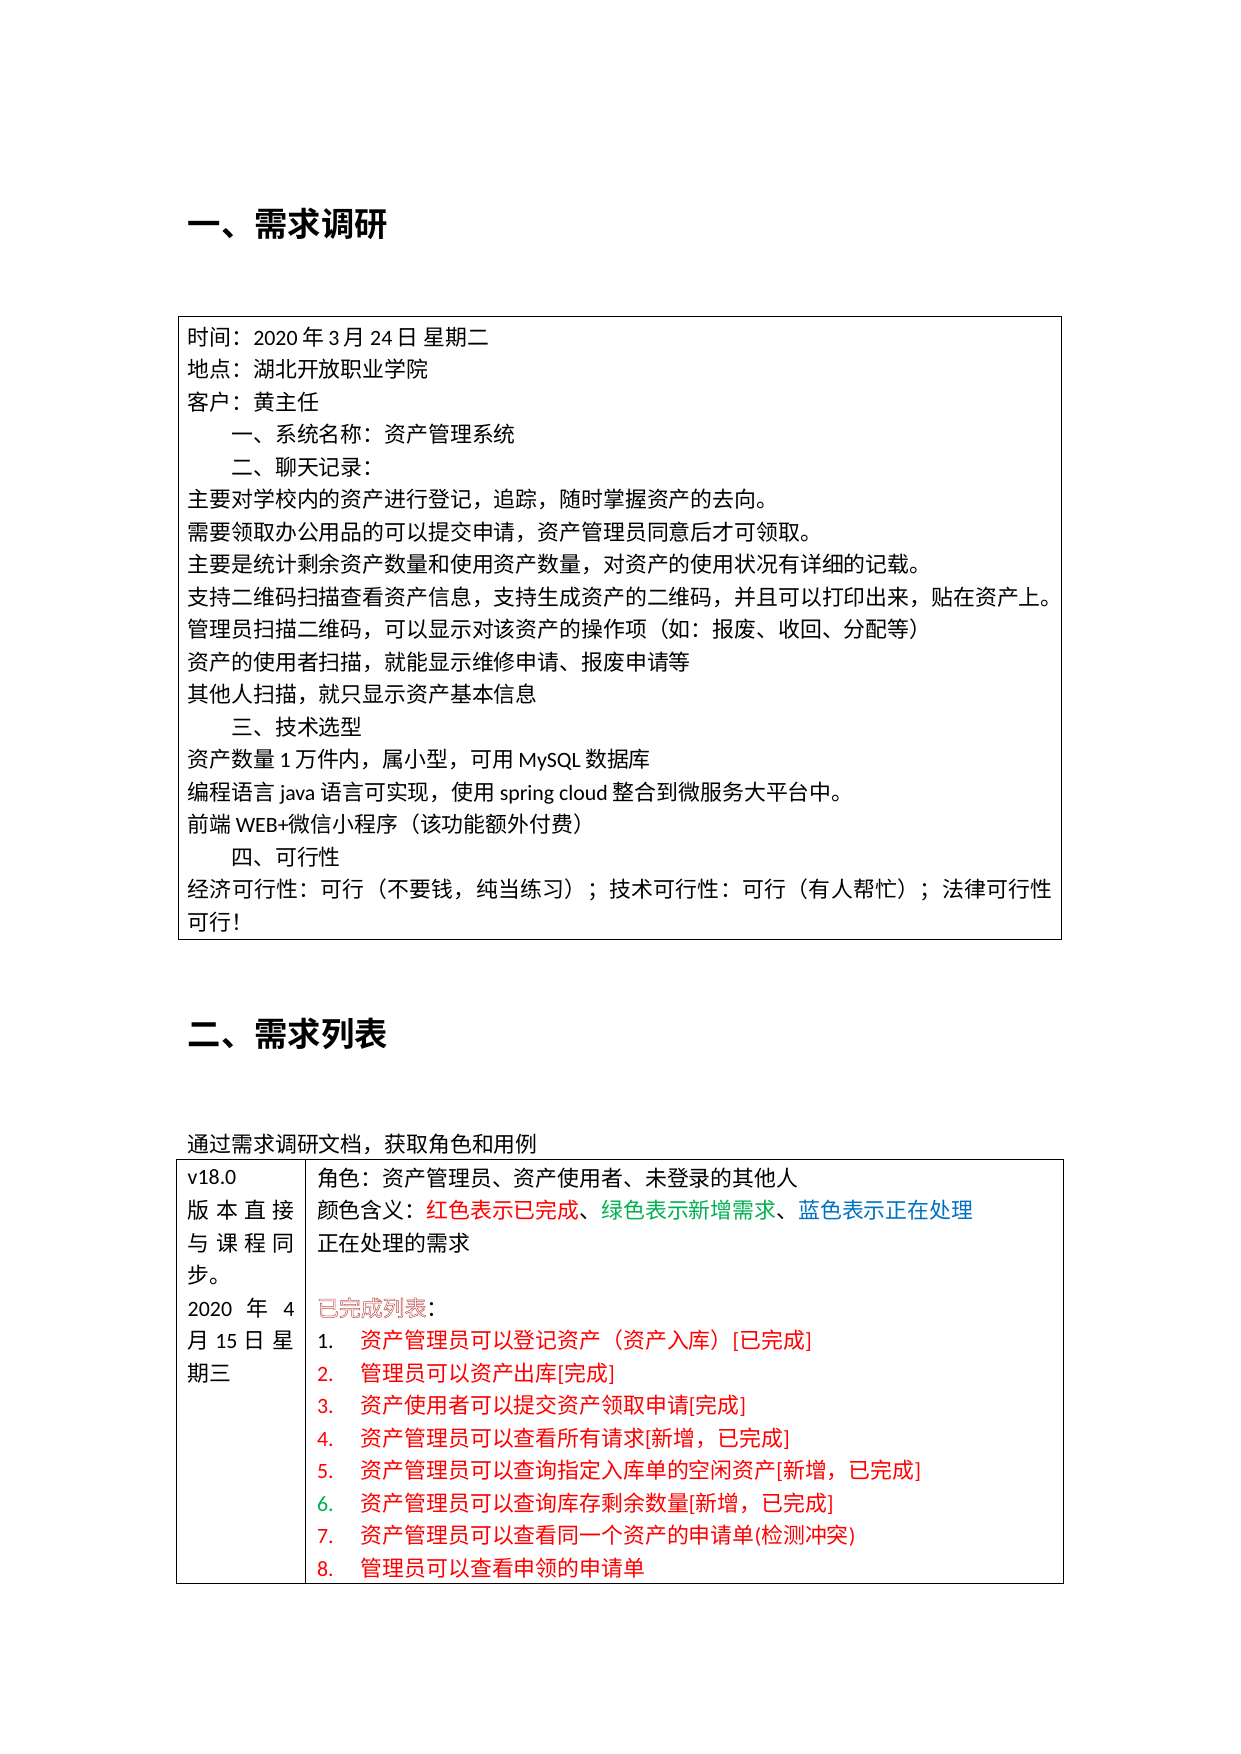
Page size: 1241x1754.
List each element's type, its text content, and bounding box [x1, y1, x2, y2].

text 其他人扫描，就只显示资产基本信息 [187, 677, 1053, 709]
table_header v18.0 版本直接与课程同步。 2020年4月15日 星期三 [177, 1160, 305, 1583]
text 资产的使用者扫描，就能显示维修申请、报废申请等 [187, 644, 1053, 677]
text 需要领取办公用品的可以提交申请，资产管理员同意后才可领取。 [187, 514, 1053, 547]
subtitle 二、需求列表 [187, 999, 1053, 1064]
text 经济可行性：可行（不要钱，纯当练习）；技术可行性：可行（有人帮忙）；法律可行性：可行！ [179, 869, 1061, 939]
text 通过需求调研文档，获取角色和用例 [187, 1127, 1053, 1159]
text 客户：黄主任 [187, 384, 1053, 417]
text 时间：2020年3月24日 星期二 [179, 317, 1061, 352]
text 编程语言 java 语言可实现，使用spring cloud 整合到微服务大平台中。 [187, 774, 1053, 807]
text 一、系统名称：资产管理系统 [187, 417, 1053, 449]
text 前端WEB+微信小程序（该功能额外付费） [187, 807, 1053, 839]
text 地点：湖北开放职业学院 [187, 352, 1053, 384]
text 主要是统计剩余资产数量和使用资产数量，对资产的使用状况有详细的记载。 [187, 547, 1053, 579]
text 二、聊天记录： [187, 449, 1053, 482]
text 支持二维码扫描查看资产信息，支持生成资产的二维码，并且可以打印出来，贴在资产上。 [187, 579, 1053, 612]
text 三、技术选型 [187, 709, 1053, 742]
text 资产数量1万件内，属小型，可用MySQL数据库 [187, 742, 1053, 774]
subtitle 一、需求调研 [187, 189, 1053, 254]
text 主要对学校内的资产进行登记，追踪，随时掌握资产的去向。 [187, 482, 1053, 514]
text 四、可行性 [187, 839, 1053, 869]
text 管理员扫描二维码，可以显示对该资产的操作项（如：报废、收回、分配等） [187, 612, 1053, 644]
